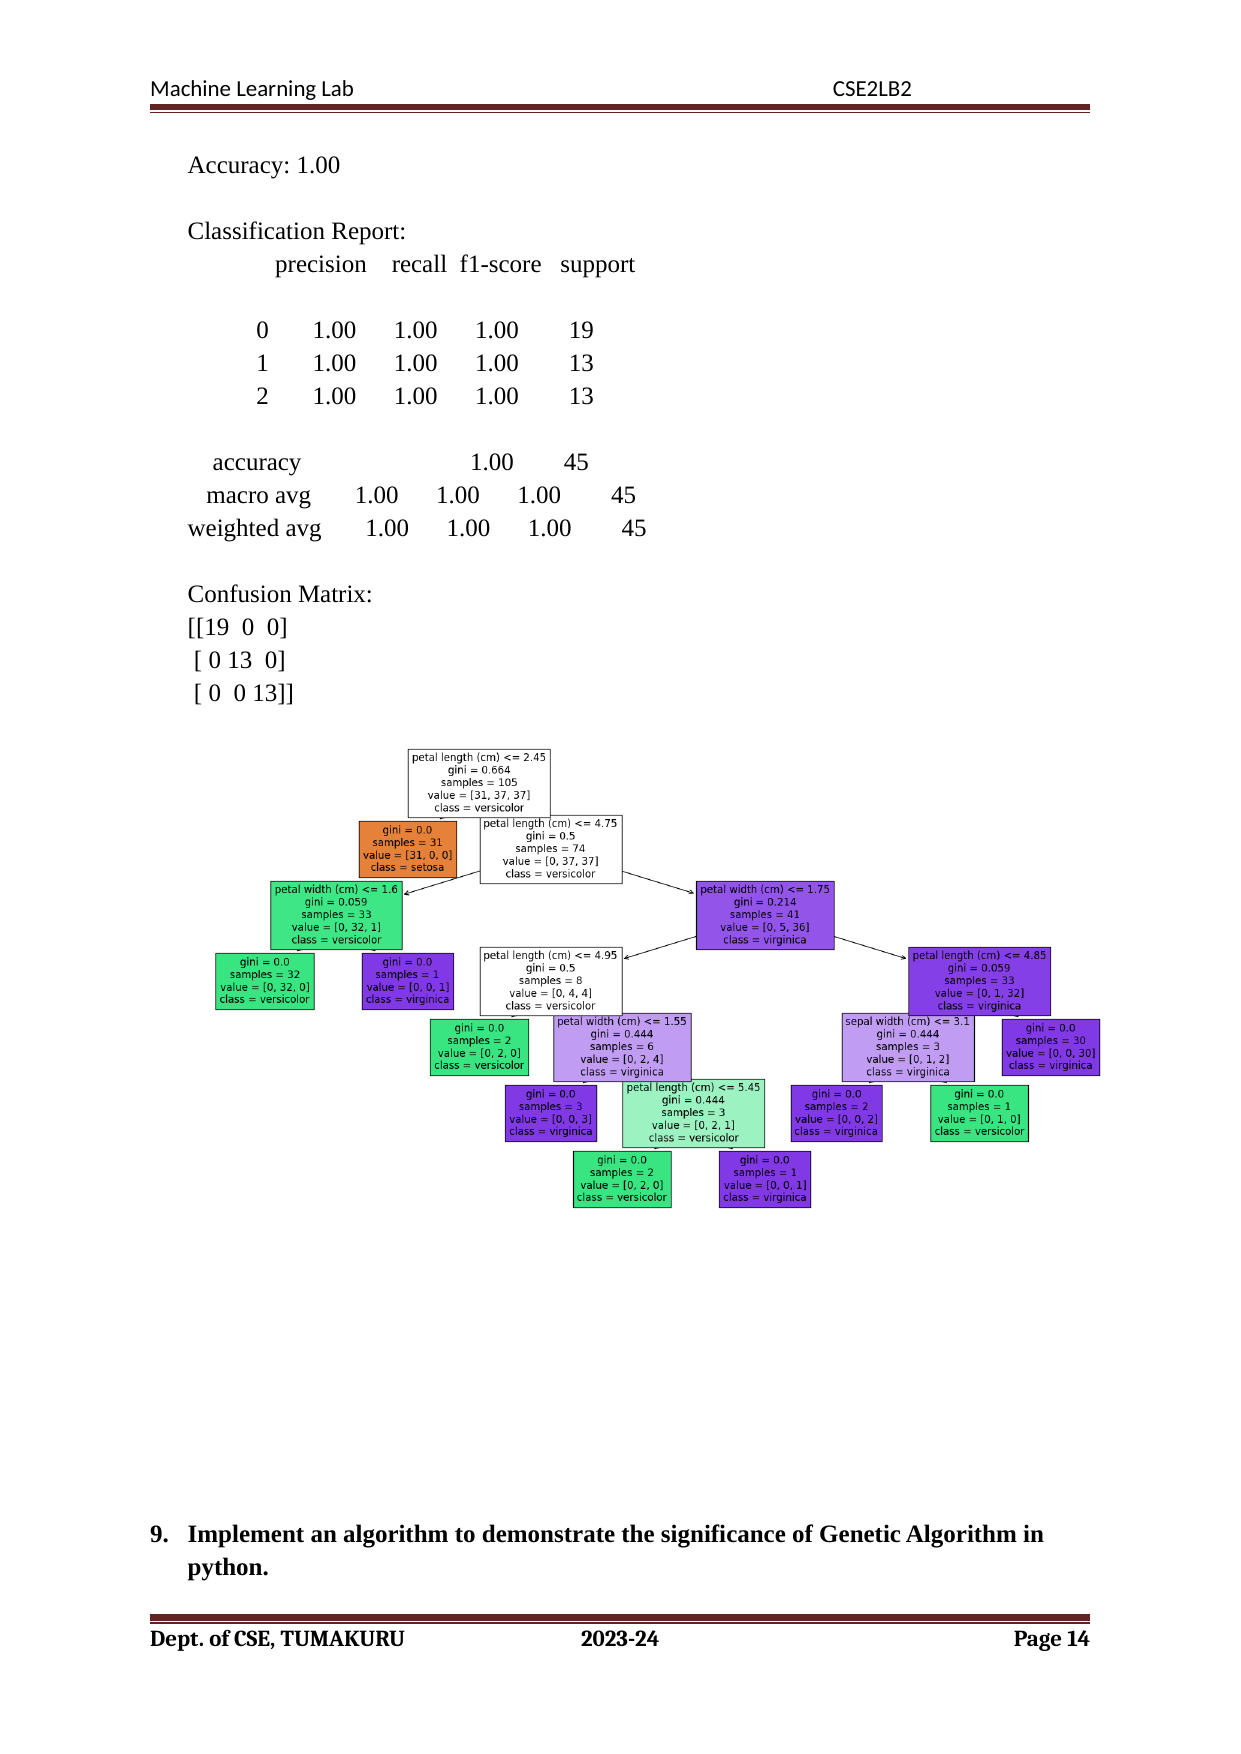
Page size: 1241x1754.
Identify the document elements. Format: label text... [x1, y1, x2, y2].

list macro avg 1.00 1.00 1.00 45 [187, 480, 1090, 509]
list weighted avg 1.00 1.00 1.00 45 [187, 513, 1090, 542]
picture [187, 744, 1128, 1218]
list 0 1.00 1.00 1.00 19 [187, 315, 1090, 344]
list Implement an algorithm to demonstrate the significance of Genetic Algorithm in python. [150, 1519, 1090, 1581]
list 2 1.00 1.00 1.00 13 [187, 381, 1090, 410]
list accuracy 1.00 45 [187, 447, 1090, 476]
list Classification Report: [187, 216, 1090, 245]
list [ 0 13 0] [187, 645, 1090, 674]
list 1 1.00 1.00 1.00 13 [187, 348, 1090, 377]
list precision recall f1-score support [187, 249, 1090, 278]
list [ 0 0 13]] [187, 678, 1090, 707]
list Accuracy: 1.00 [187, 150, 1090, 179]
list Confusion Matrix: [187, 579, 1090, 608]
list [[19 0 0] [187, 612, 1090, 641]
